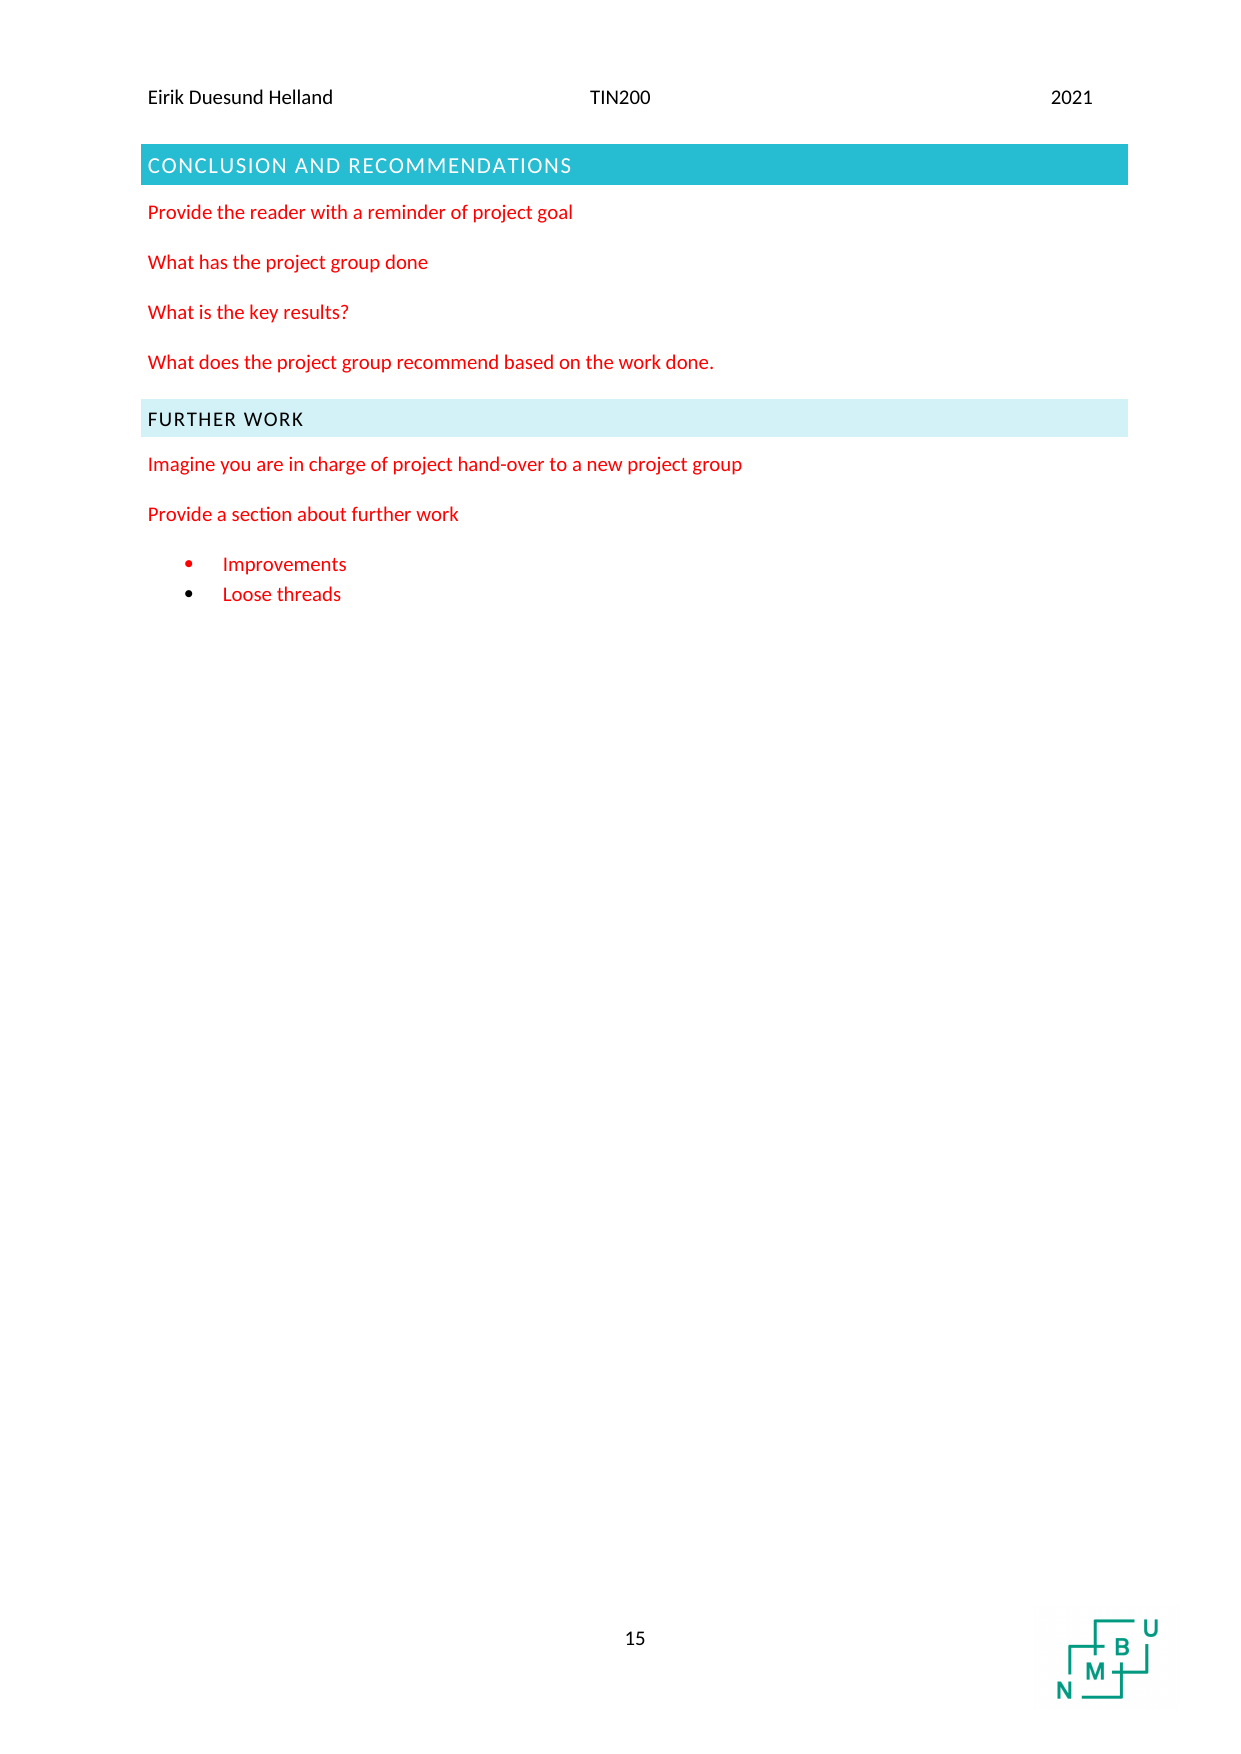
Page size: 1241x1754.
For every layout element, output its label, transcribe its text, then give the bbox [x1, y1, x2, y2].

text What is the key results? [148, 299, 1122, 325]
list Loose threads [185, 581, 1122, 606]
text What does the project group recommend based on the work done. [148, 349, 1122, 375]
subtitle Conclusion and Recommendations [148, 151, 1122, 179]
picture [1032, 1605, 1180, 1709]
text Provide a section about further work [148, 502, 1122, 527]
text What has the project group done [148, 249, 1122, 275]
text Provide the reader with a reminder of project goal [148, 199, 1122, 225]
list Improvements [185, 552, 1122, 577]
subtitle Further work [148, 406, 1122, 431]
text Imagine you are in charge of project hand-over to a new project group [148, 452, 1122, 477]
